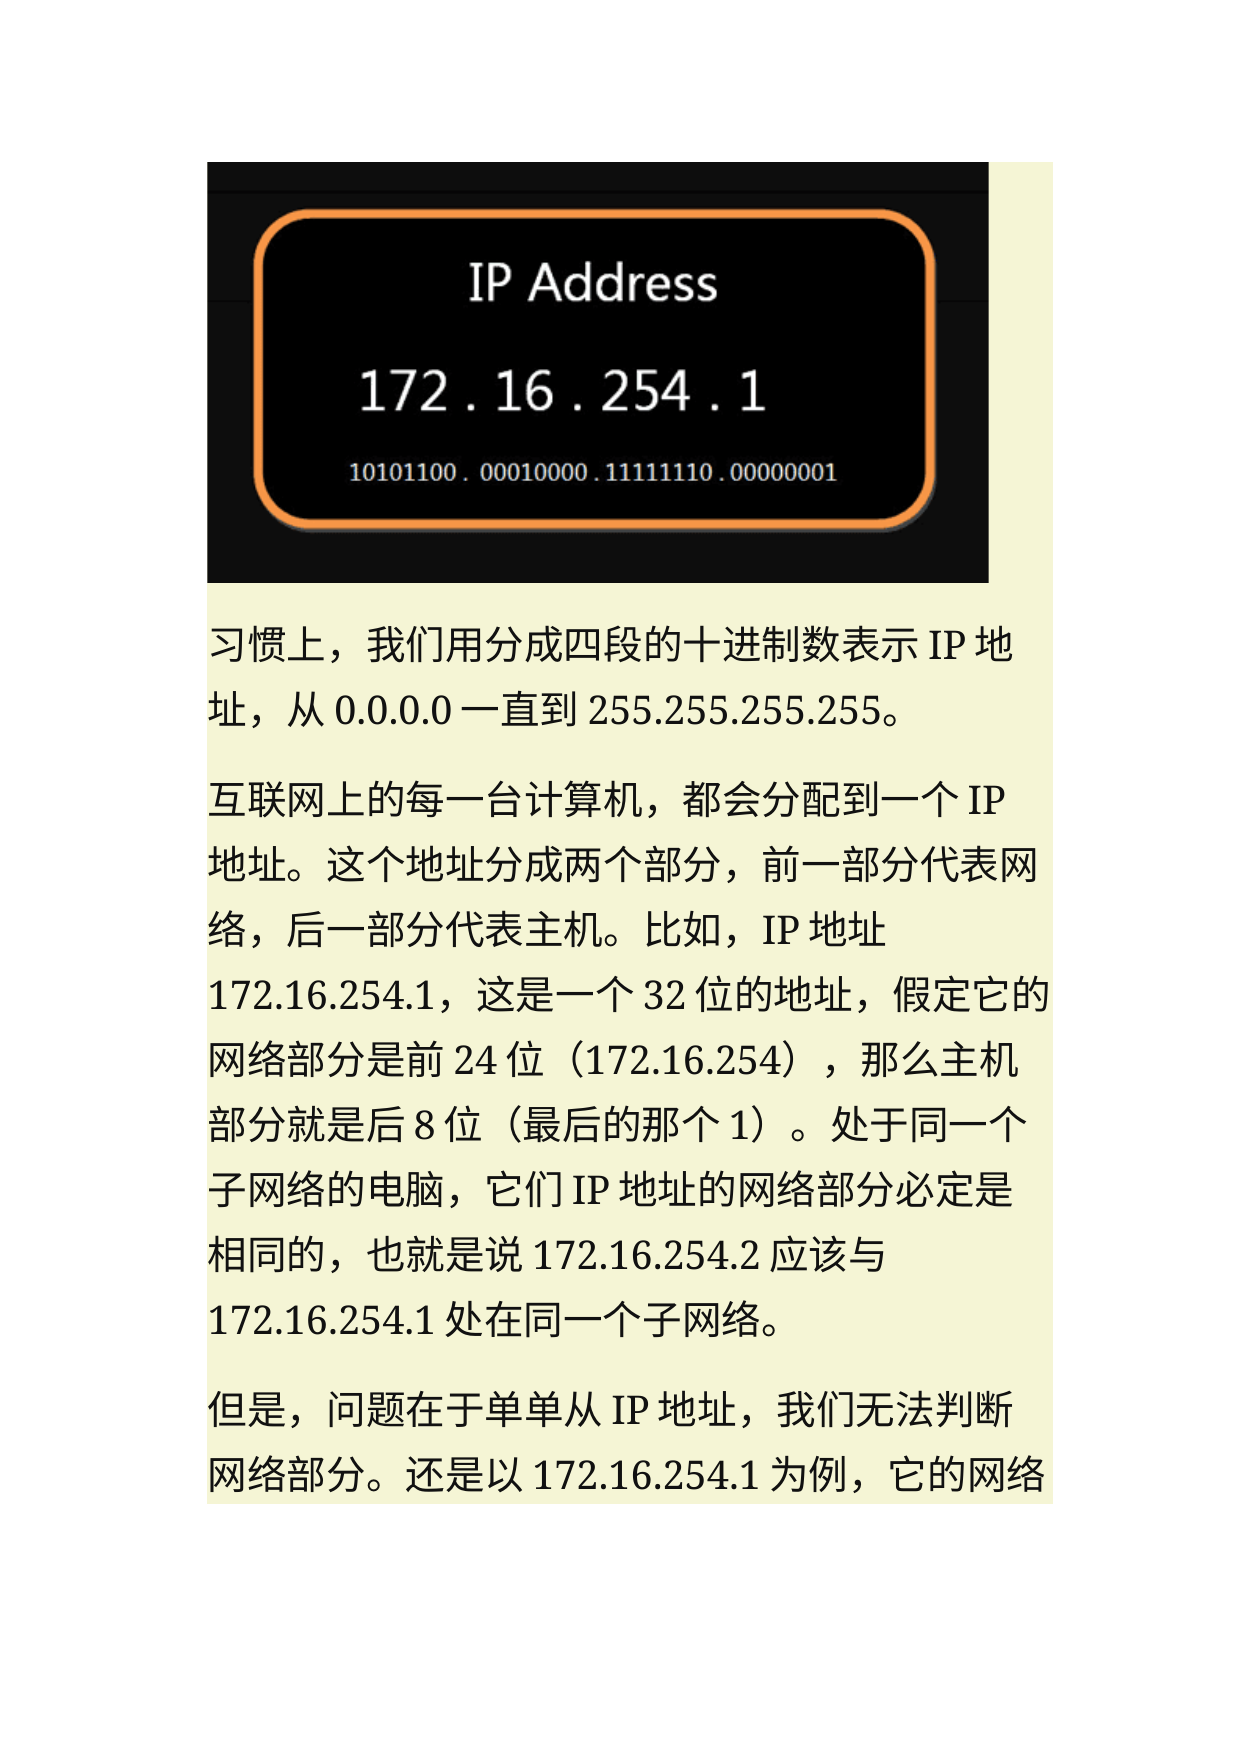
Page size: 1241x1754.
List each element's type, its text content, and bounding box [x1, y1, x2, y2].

picture [207, 162, 989, 583]
text 互联网上的每一台计算机，都会分配到一个IP地址。这个地址分成两个部分，前一部分代表网络，后一部分代表主机。比如，IP地址172.16.254.1，这是一个32位的地址，假定它的网络部分是前24位（172.16.254），那么主机部分就是后8位（最后的那个1）。处于同一个子网络的电脑，它们IP地址的网络部分必定是相同的，也就是说172.16.254.2应该与172.16.254.1处在同一个子网络。 [207, 764, 1053, 1349]
text 习惯上，我们用分成四段的十进制数表示IP地址，从0.0.0.0一直到255.255.255.255。 [207, 609, 1053, 739]
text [207, 1374, 1053, 1504]
